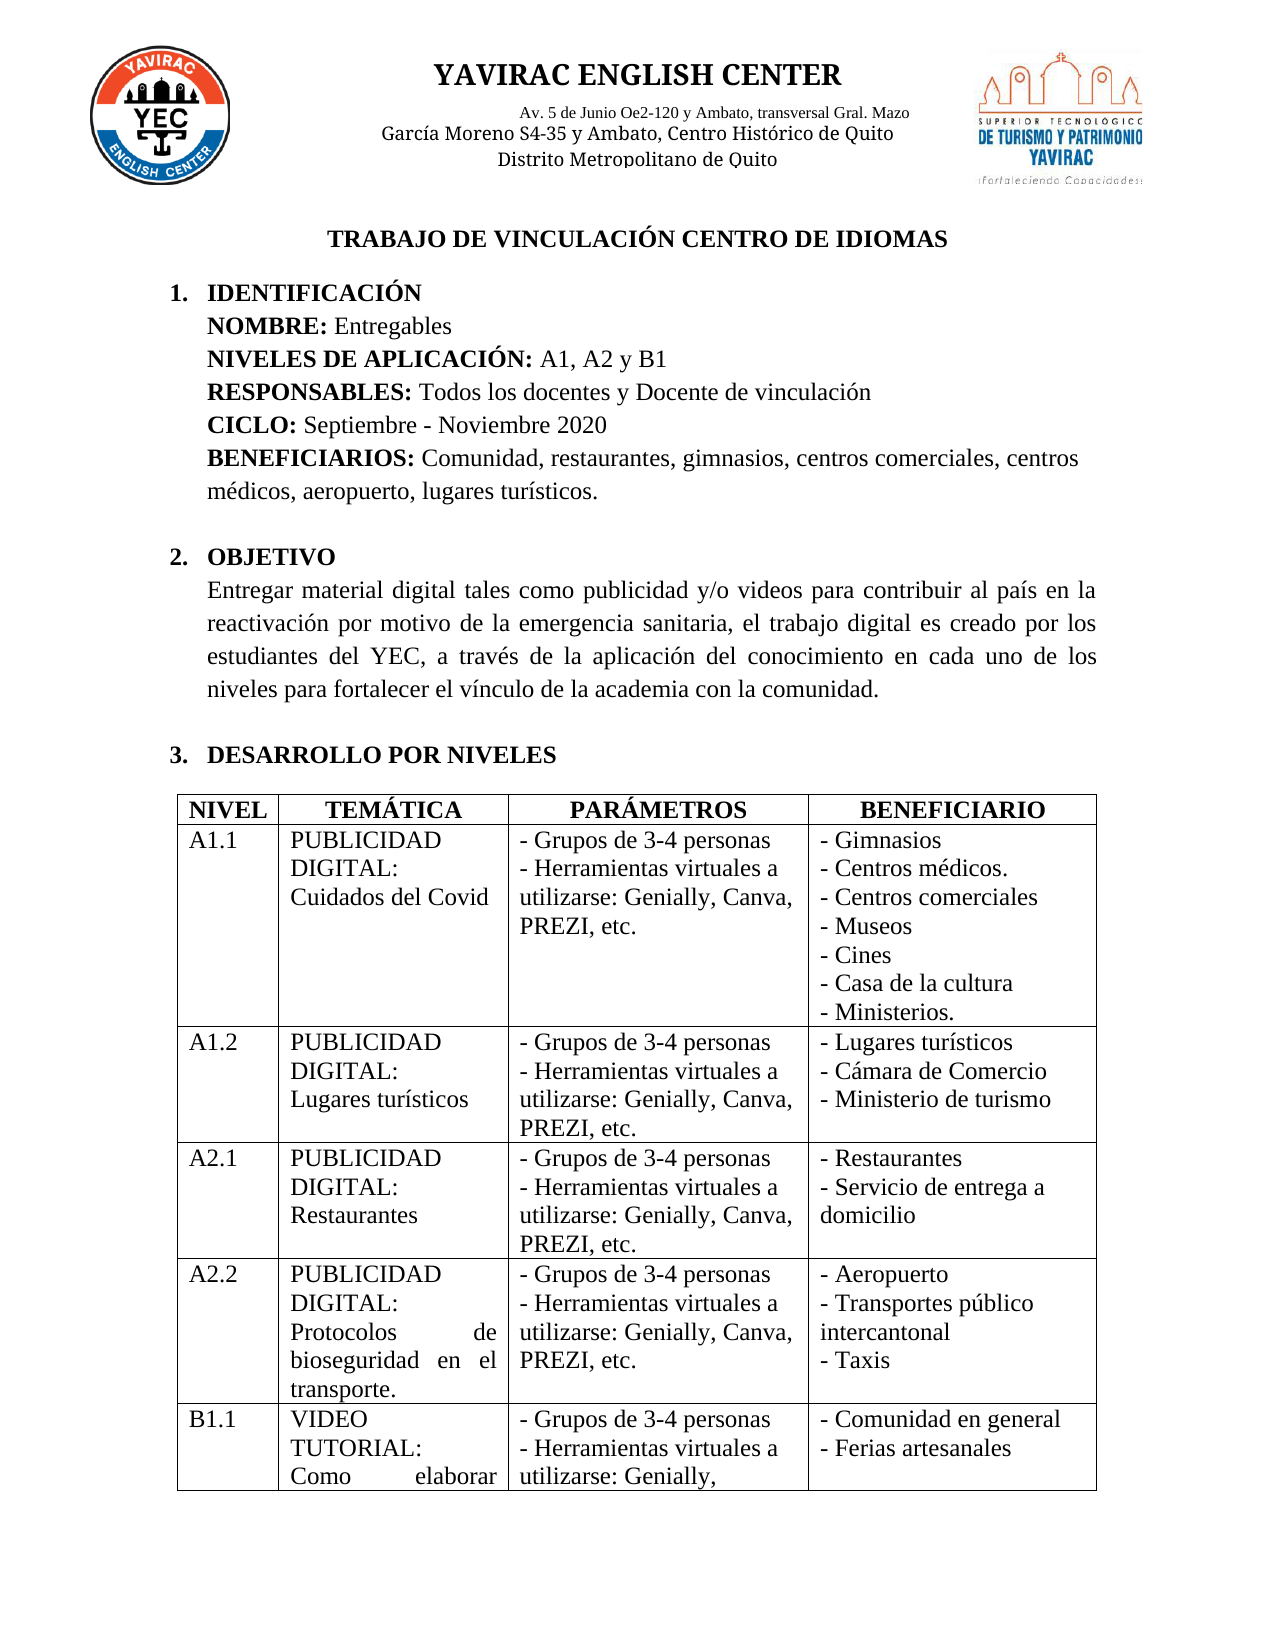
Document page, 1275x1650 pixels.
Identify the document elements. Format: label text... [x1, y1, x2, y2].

table_cell - Restaurantes - Servicio de entrega a domicilio [809, 1143, 1096, 1258]
list NIVELES DE APLICACIÓN: A1, A2 y B1 [207, 344, 1098, 373]
table_cell - Grupos de 3-4 personas - Herramientas virtuales a utilizarse: Genially, Canva, PREZI, etc. [509, 1143, 808, 1258]
list Entregar material digital tales como publicidad y/o videos para contribuir al país en la reactivación por motivo de la emergencia sanitaria, el trabajo digital es creado por los estudiantes del YEC, a través de la aplicación del conocimiento en cada uno de los niveles para fortalecer el vínculo de la academia con la comunidad. [207, 575, 1098, 703]
table_cell - Comunidad en general - Ferias artesanales [809, 1404, 1096, 1490]
table_cell A1.2 [178, 1027, 278, 1142]
table_cell - Grupos de 3-4 personas - Herramientas virtuales a utilizarse: Genially, Cantasha, Tik-Tok, etc. - Duración del video hasta 3 minutos [509, 1404, 808, 1490]
list DESARROLLO POR NIVELES [169, 740, 1098, 769]
table_cell VIDEO TUTORIAL: Como elaborar mascarillas con material reciclable. [279, 1404, 508, 1490]
table_cell A1.1 [178, 825, 278, 1026]
table_cell PUBLICIDAD DIGITAL: Protocolos de bioseguridad en el transporte. [279, 1259, 508, 1403]
picture [973, 49, 1143, 184]
table_header PARÁMETROS [509, 795, 808, 824]
table_cell - Lugares turísticos - Cámara de Comercio - Ministerio de turismo [809, 1027, 1096, 1142]
list CICLO: Septiembre - Noviembre 2020 [207, 410, 1098, 439]
list OBJETIVO [169, 542, 1098, 571]
list RESPONSABLES: Todos los docentes y Docente de vinculación [207, 377, 1098, 406]
list NOMBRE: Entregables [207, 311, 1098, 339]
table_cell PUBLICIDAD DIGITAL: Lugares turísticos [279, 1027, 508, 1142]
table_cell - Grupos de 3-4 personas - Herramientas virtuales a utilizarse: Genially, Canva, PREZI, etc. [509, 1027, 808, 1142]
table_cell PUBLICIDAD DIGITAL: Cuidados del Covid [279, 825, 508, 1026]
table_cell A2.2 [178, 1259, 278, 1403]
table_cell - Grupos de 3-4 personas - Herramientas virtuales a utilizarse: Genially, Canva, PREZI, etc. [509, 825, 808, 1026]
table_cell - Gimnasios - Centros médicos. - Centros comerciales - Museos - Cines - Casa de la cultura - Ministerios. [809, 825, 1096, 1026]
table_cell PUBLICIDAD DIGITAL: Restaurantes [279, 1143, 508, 1258]
text TRABAJO DE VINCULACIÓN CENTRO DE IDIOMAS [177, 224, 1098, 253]
table_header TEMÁTICA [279, 795, 508, 824]
table_cell A2.1 [178, 1143, 278, 1258]
list IDENTIFICACIÓN [169, 278, 1098, 307]
table_cell B1.1 [178, 1404, 278, 1490]
table_cell - Grupos de 3-4 personas - Herramientas virtuales a utilizarse: Genially, Canva, PREZI, etc. [509, 1259, 808, 1403]
table_header BENEFICIARIO [809, 795, 1096, 824]
list BENEFICIARIOS: Comunidad, restaurantes, gimnasios, centros comerciales, centros médicos, aeropuerto, lugares turísticos. [207, 443, 1098, 505]
table_header NIVEL [178, 795, 278, 824]
table_cell - Aeropuerto - Transportes público intercantonal - Taxis [809, 1259, 1096, 1403]
